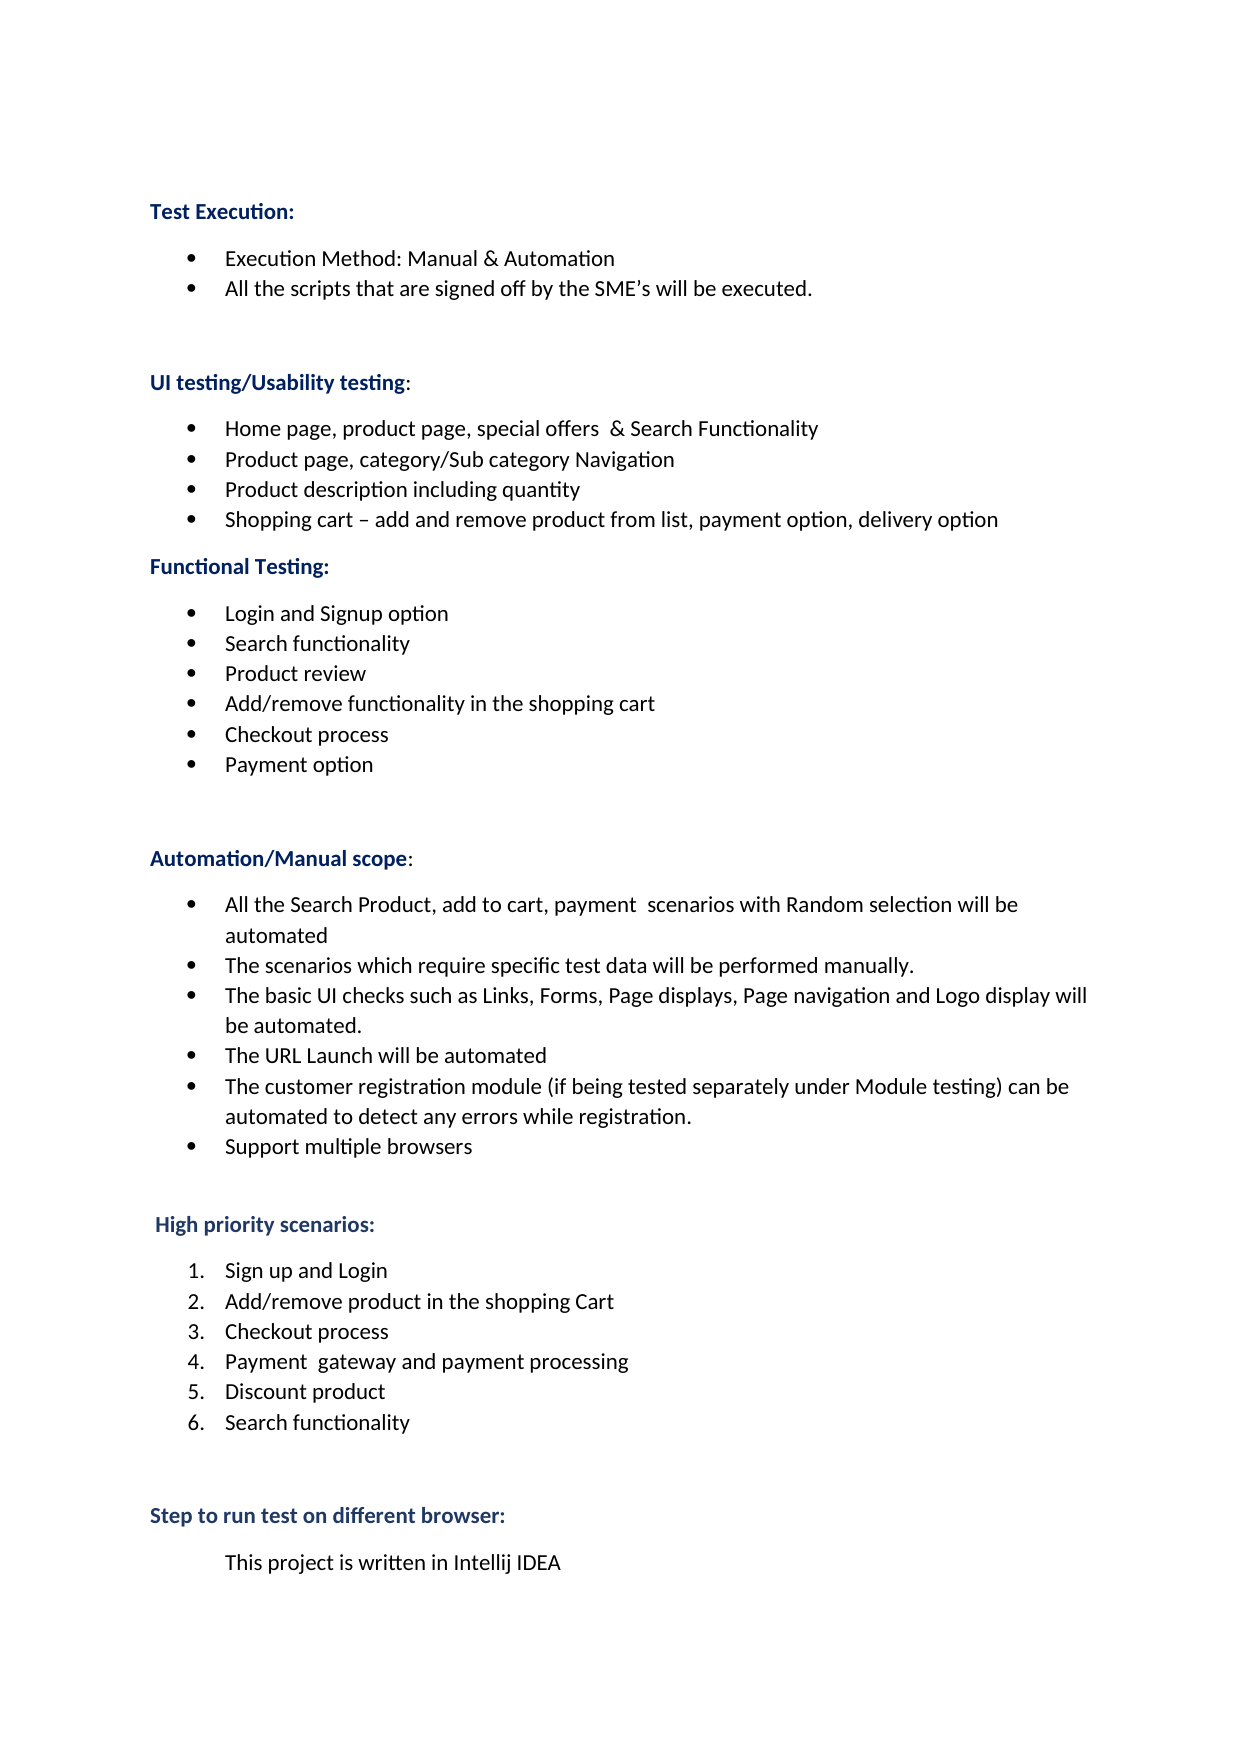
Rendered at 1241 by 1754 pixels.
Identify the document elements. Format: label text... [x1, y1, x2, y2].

list Login and Signup option [187, 599, 1090, 627]
list Search functionality [187, 629, 1090, 657]
list The basic UI checks such as Links, Forms, Page displays, Page navigation and Logo display will be automated. [187, 981, 1090, 1039]
list The customer registration module (if being tested separately under Module testing) can be automated to detect any errors while registration. [187, 1072, 1090, 1130]
list Execution Method: Manual & Automation [187, 244, 1090, 272]
text Step to run test on different browser: [150, 1501, 1090, 1529]
list The URL Launch will be automated [187, 1042, 1090, 1070]
list Add/remove functionality in the shopping cart [187, 689, 1090, 718]
list Discount product [187, 1377, 1090, 1405]
list Product review [187, 659, 1090, 687]
list All the scripts that are signed off by the SME’s will be executed. [187, 274, 1090, 302]
text UI testing/Usability testing: [150, 368, 1090, 396]
list Shopping cart – add and remove product from list, payment option, delivery option [187, 505, 1090, 533]
list Support multiple browsers [187, 1132, 1090, 1160]
list Search functionality [187, 1408, 1090, 1436]
list Product page, category/Sub category Navigation [187, 445, 1090, 473]
list This project is written in Intellij IDEA [225, 1548, 1090, 1576]
list Payment option [187, 750, 1090, 778]
text Automation/Manual scope: [150, 844, 1090, 872]
list The scenarios which require specific test data will be performed manually. [187, 951, 1090, 979]
text High priority scenarios: [150, 1210, 1090, 1238]
text Functional Testing: [150, 552, 1090, 580]
list Sign up and Login [187, 1257, 1090, 1284]
list Checkout process [187, 720, 1090, 748]
list Product description including quantity [187, 475, 1090, 503]
list Payment gateway and payment processing [187, 1347, 1090, 1375]
list Checkout process [187, 1317, 1090, 1345]
list Add/remove product in the shopping Cart [187, 1287, 1090, 1315]
text Test Execution: [150, 197, 1090, 225]
list All the Search Product, add to cart, payment scenarios with Random selection will be automated [187, 891, 1090, 949]
list Home page, product page, special offers & Search Functionality [187, 414, 1090, 443]
